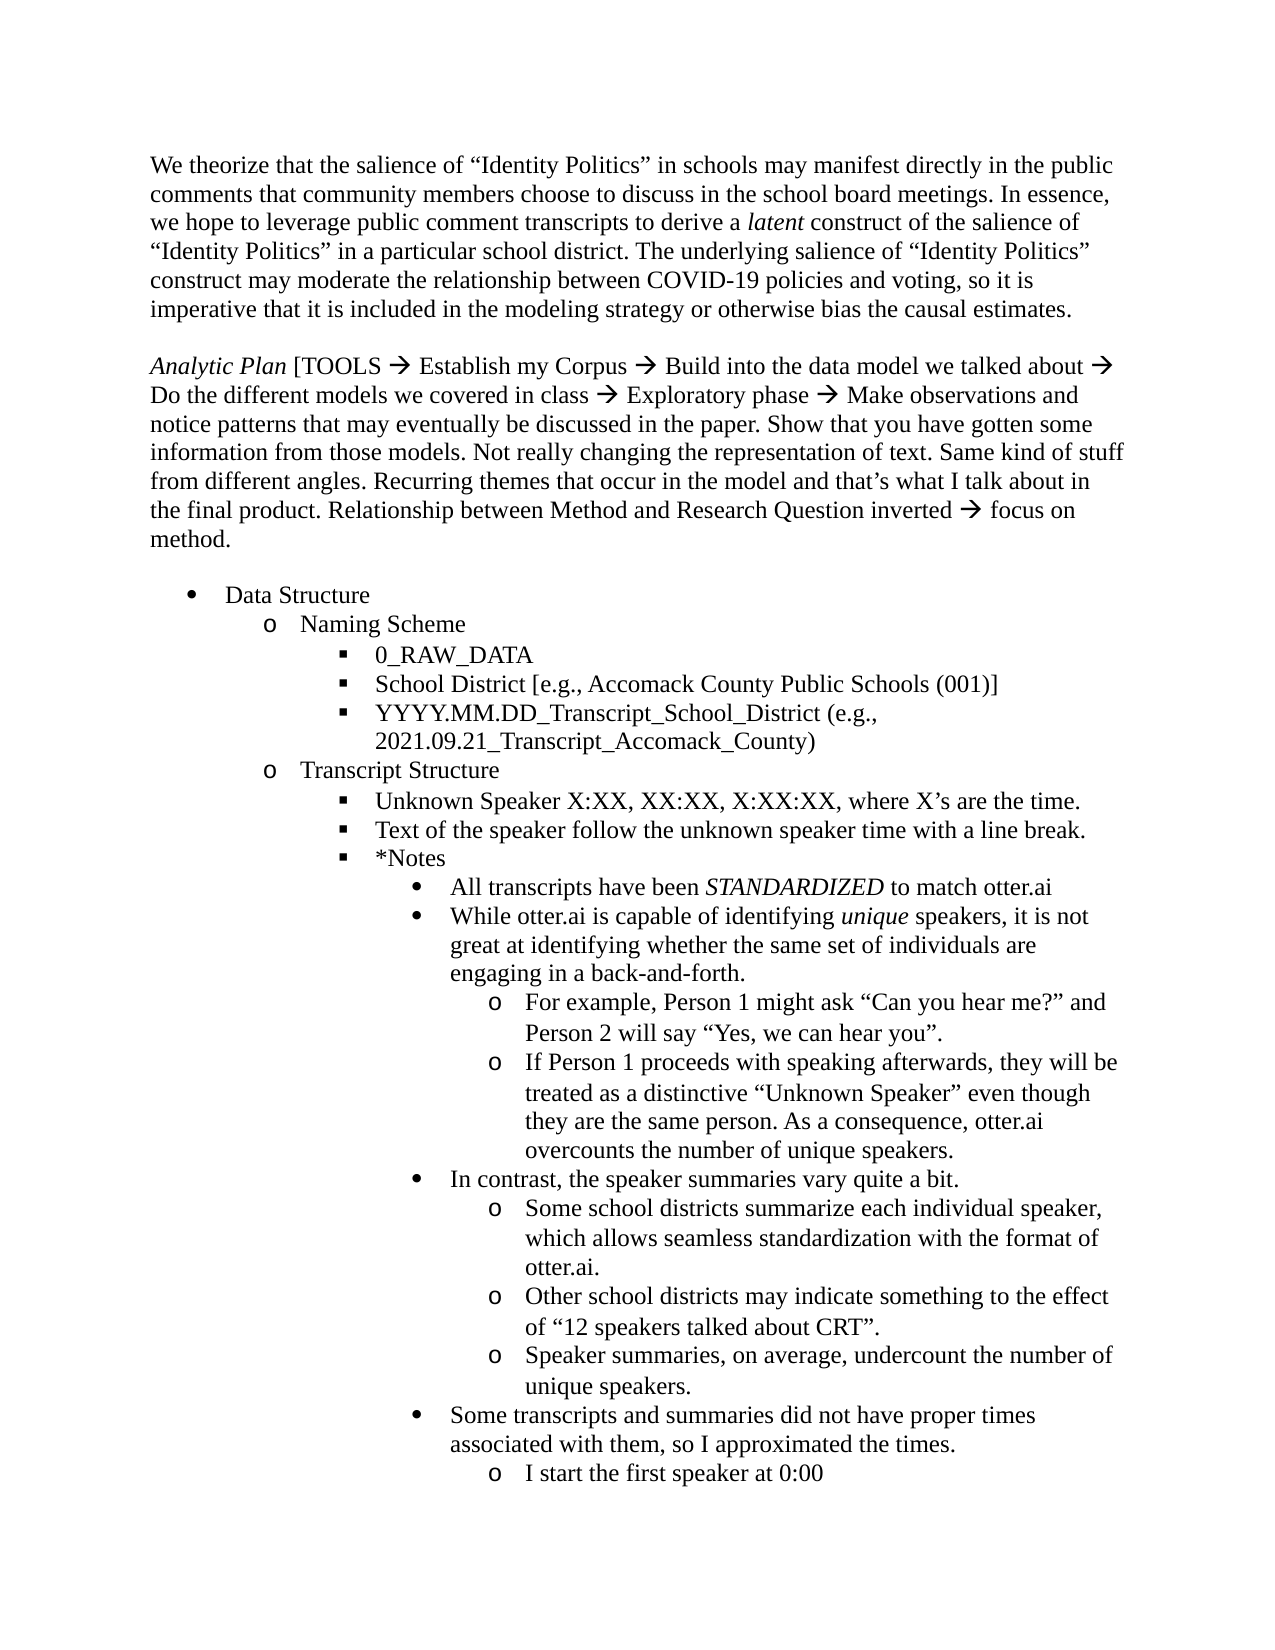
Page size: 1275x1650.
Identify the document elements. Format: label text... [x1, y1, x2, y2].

list Data Structure [187, 581, 1125, 609]
list In contrast, the speaker summaries vary quite a bit. [412, 1164, 1125, 1193]
list School District [e.g., Accomack County Public Schools (001)] [337, 669, 1125, 698]
list Speaker summaries, on average, undercount the number of unique speakers. [487, 1341, 1125, 1400]
list If Person 1 proceeds with speaking afterwards, they will be treated as a distinctive “Unknown Speaker” even though they are the same person. As a consequence, otter.ai overcounts the number of unique speakers. [487, 1047, 1125, 1164]
list Some school districts summarize each individual speaker, which allows seamless standardization with the format of otter.ai. [487, 1193, 1125, 1281]
list Some transcripts and summaries did not have proper times associated with them, so I approximated the times. [412, 1400, 1125, 1458]
list While otter.ai is capable of identifying unique speakers, it is not great at identifying whether the same set of individuals are engaging in a back-and-forth. [412, 901, 1125, 987]
list Text of the speaker follow the unknown speaker time with a line break. [337, 815, 1125, 843]
list Naming Scheme [262, 609, 1125, 640]
list 0_RAW_DATA [337, 640, 1125, 669]
list YYYY.MM.DD_Transcript_School_District (e.g., 2021.09.21_Transcript_Accomack_County) [337, 698, 1125, 755]
list I start the first speaker at 0:00 [487, 1458, 1125, 1488]
list *Notes [337, 843, 1125, 872]
text Analytic Plan [TOOLS Establish my Corpus Build into the data model we talked about Do the different models we covered in class Exploratory phase Make observations and notice patterns that may eventually be discussed in the paper. Show that you have gotten some information from those models. Not really changing the representation of text. Same kind of stuff from different angles. Recurring themes that occur in the model and that’s what I talk about in the final product. Relationship between Method and Research Question inverted focus on method. [150, 351, 1125, 552]
list All transcripts have been STANDARDIZED to match otter.ai [412, 872, 1125, 901]
list Transcript Structure [262, 755, 1125, 786]
text We theorize that the salience of “Identity Politics” in schools may manifest directly in the public comments that community members choose to discuss in the school board meetings. In essence, we hope to leverage public comment transcripts to derive a latent construct of the salience of “Identity Politics” in a particular school district. The underlying salience of “Identity Politics” construct may moderate the relationship between COVID-19 policies and voting, so it is imperative that it is included in the modeling strategy or otherwise bias the causal estimates. [150, 150, 1125, 322]
list For example, Person 1 might ask “Can you hear me?” and Person 2 will say “Yes, we can hear you”. [487, 987, 1125, 1047]
list Unknown Speaker X:XX, XX:XX, X:XX:XX, where X’s are the time. [337, 786, 1125, 815]
list Other school districts may indicate something to the effect of “12 speakers talked about CRT”. [487, 1281, 1125, 1341]
